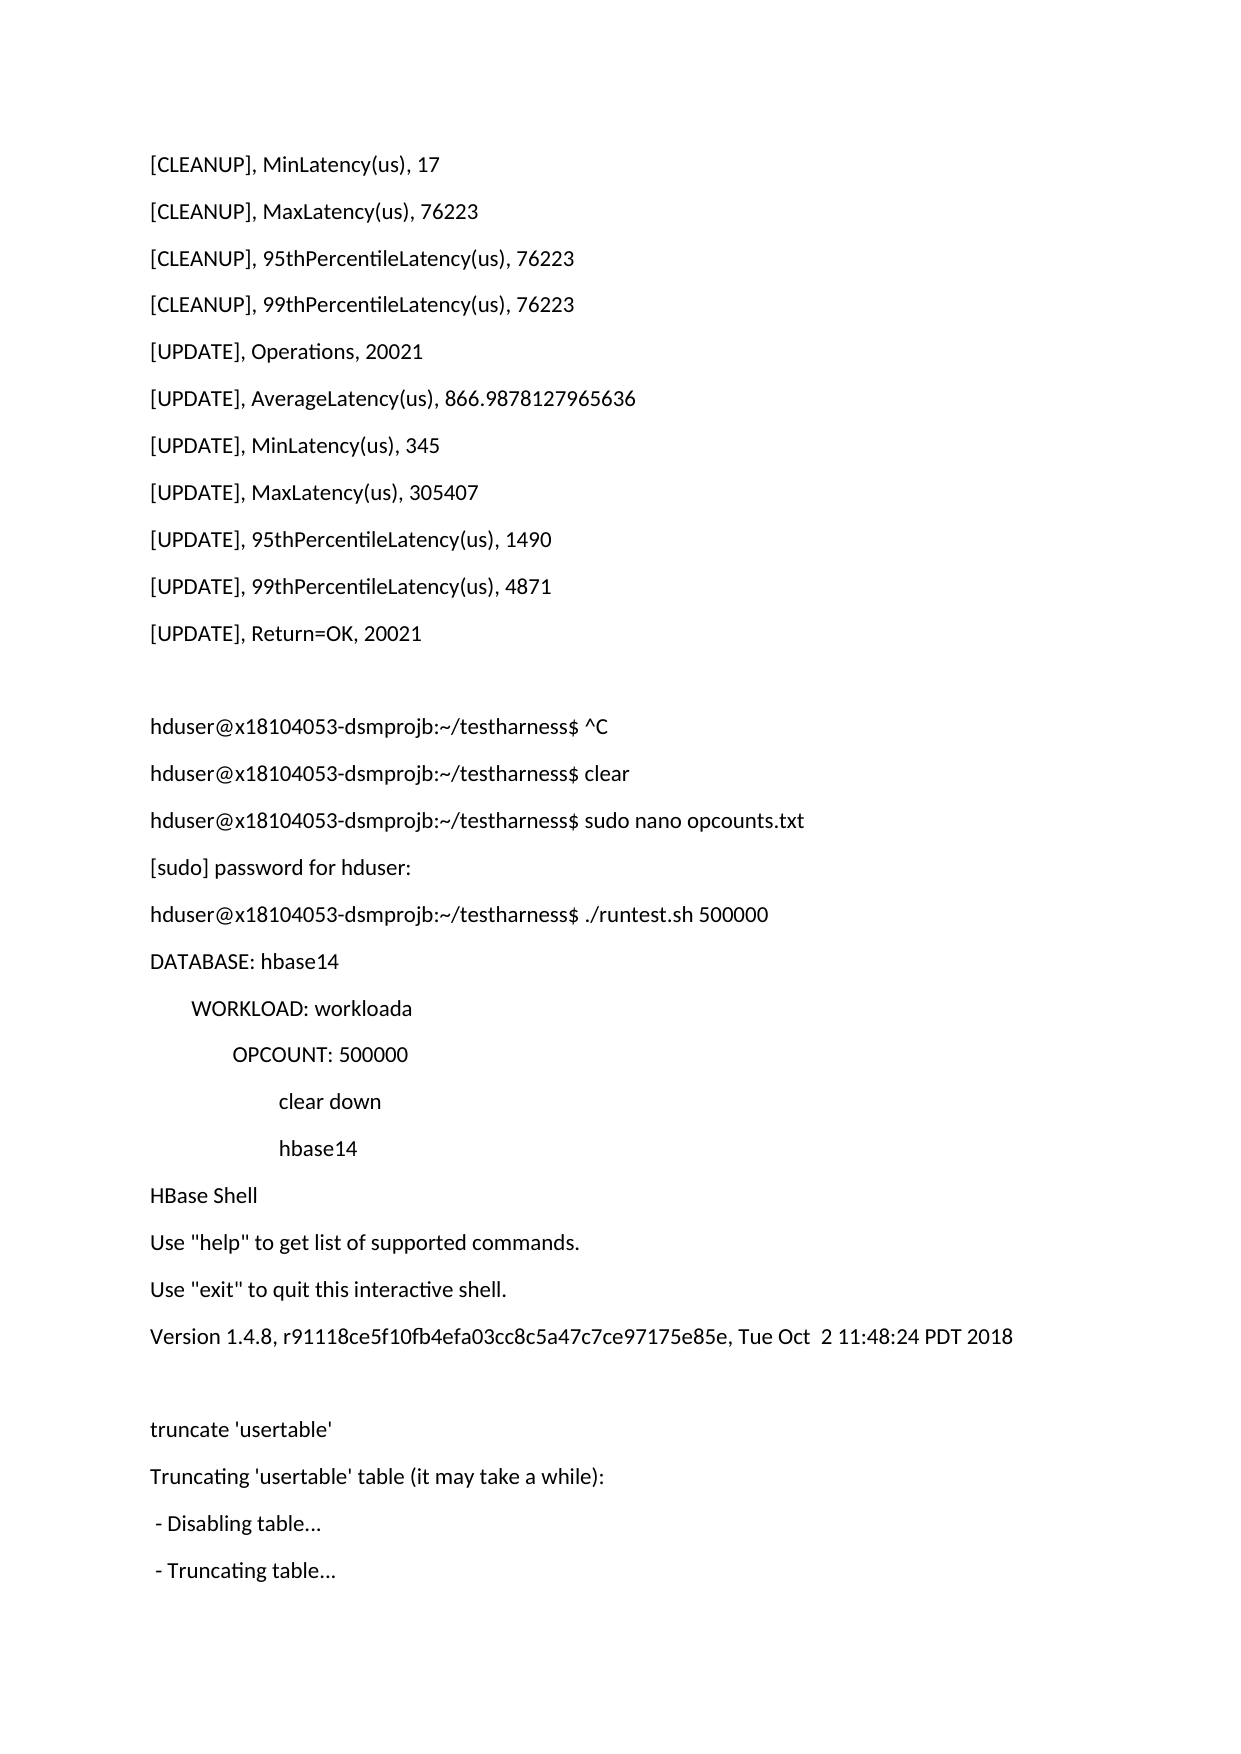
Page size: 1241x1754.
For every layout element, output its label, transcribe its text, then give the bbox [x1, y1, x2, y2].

text hduser@x18104053-dsmprojb:~/testharness$ ^C [150, 712, 1090, 741]
text [UPDATE], 99thPercentileLatency(us), 4871 [150, 572, 1090, 600]
text [CLEANUP], MinLatency(us), 17 [150, 150, 1090, 178]
text OPCOUNT: 500000 [150, 1041, 1090, 1069]
text [CLEANUP], 99thPercentileLatency(us), 76223 [150, 291, 1090, 319]
text [UPDATE], Operations, 20021 [150, 337, 1090, 366]
text clear down [150, 1087, 1090, 1116]
text - Truncating table... [150, 1556, 1090, 1584]
text [sudo] password for hduser: [150, 853, 1090, 881]
text DATABASE: hbase14 [150, 947, 1090, 975]
text [UPDATE], MinLatency(us), 345 [150, 431, 1090, 459]
text truncate 'usertable' [150, 1416, 1090, 1444]
text Truncating 'usertable' table (it may take a while): [150, 1462, 1090, 1491]
text Use "help" to get list of supported commands. [150, 1228, 1090, 1256]
text Version 1.4.8, r91118ce5f10fb4efa03cc8c5a47c7ce97175e85e, Tue Oct 2 11:48:24 PDT 2018 [150, 1322, 1090, 1350]
text [CLEANUP], MaxLatency(us), 76223 [150, 197, 1090, 225]
text [CLEANUP], 95thPercentileLatency(us), 76223 [150, 244, 1090, 272]
text WORKLOAD: workloada [150, 994, 1090, 1022]
text hduser@x18104053-dsmprojb:~/testharness$ sudo nano opcounts.txt [150, 806, 1090, 834]
text hbase14 [150, 1134, 1090, 1162]
text [UPDATE], MaxLatency(us), 305407 [150, 478, 1090, 506]
text [UPDATE], Return=OK, 20021 [150, 619, 1090, 647]
text HBase Shell [150, 1181, 1090, 1209]
text hduser@x18104053-dsmprojb:~/testharness$ clear [150, 759, 1090, 787]
text [UPDATE], AverageLatency(us), 866.9878127965636 [150, 384, 1090, 412]
text - Disabling table... [150, 1509, 1090, 1537]
text hduser@x18104053-dsmprojb:~/testharness$ ./runtest.sh 500000 [150, 900, 1090, 928]
text Use "exit" to quit this interactive shell. [150, 1275, 1090, 1303]
text [UPDATE], 95thPercentileLatency(us), 1490 [150, 525, 1090, 553]
